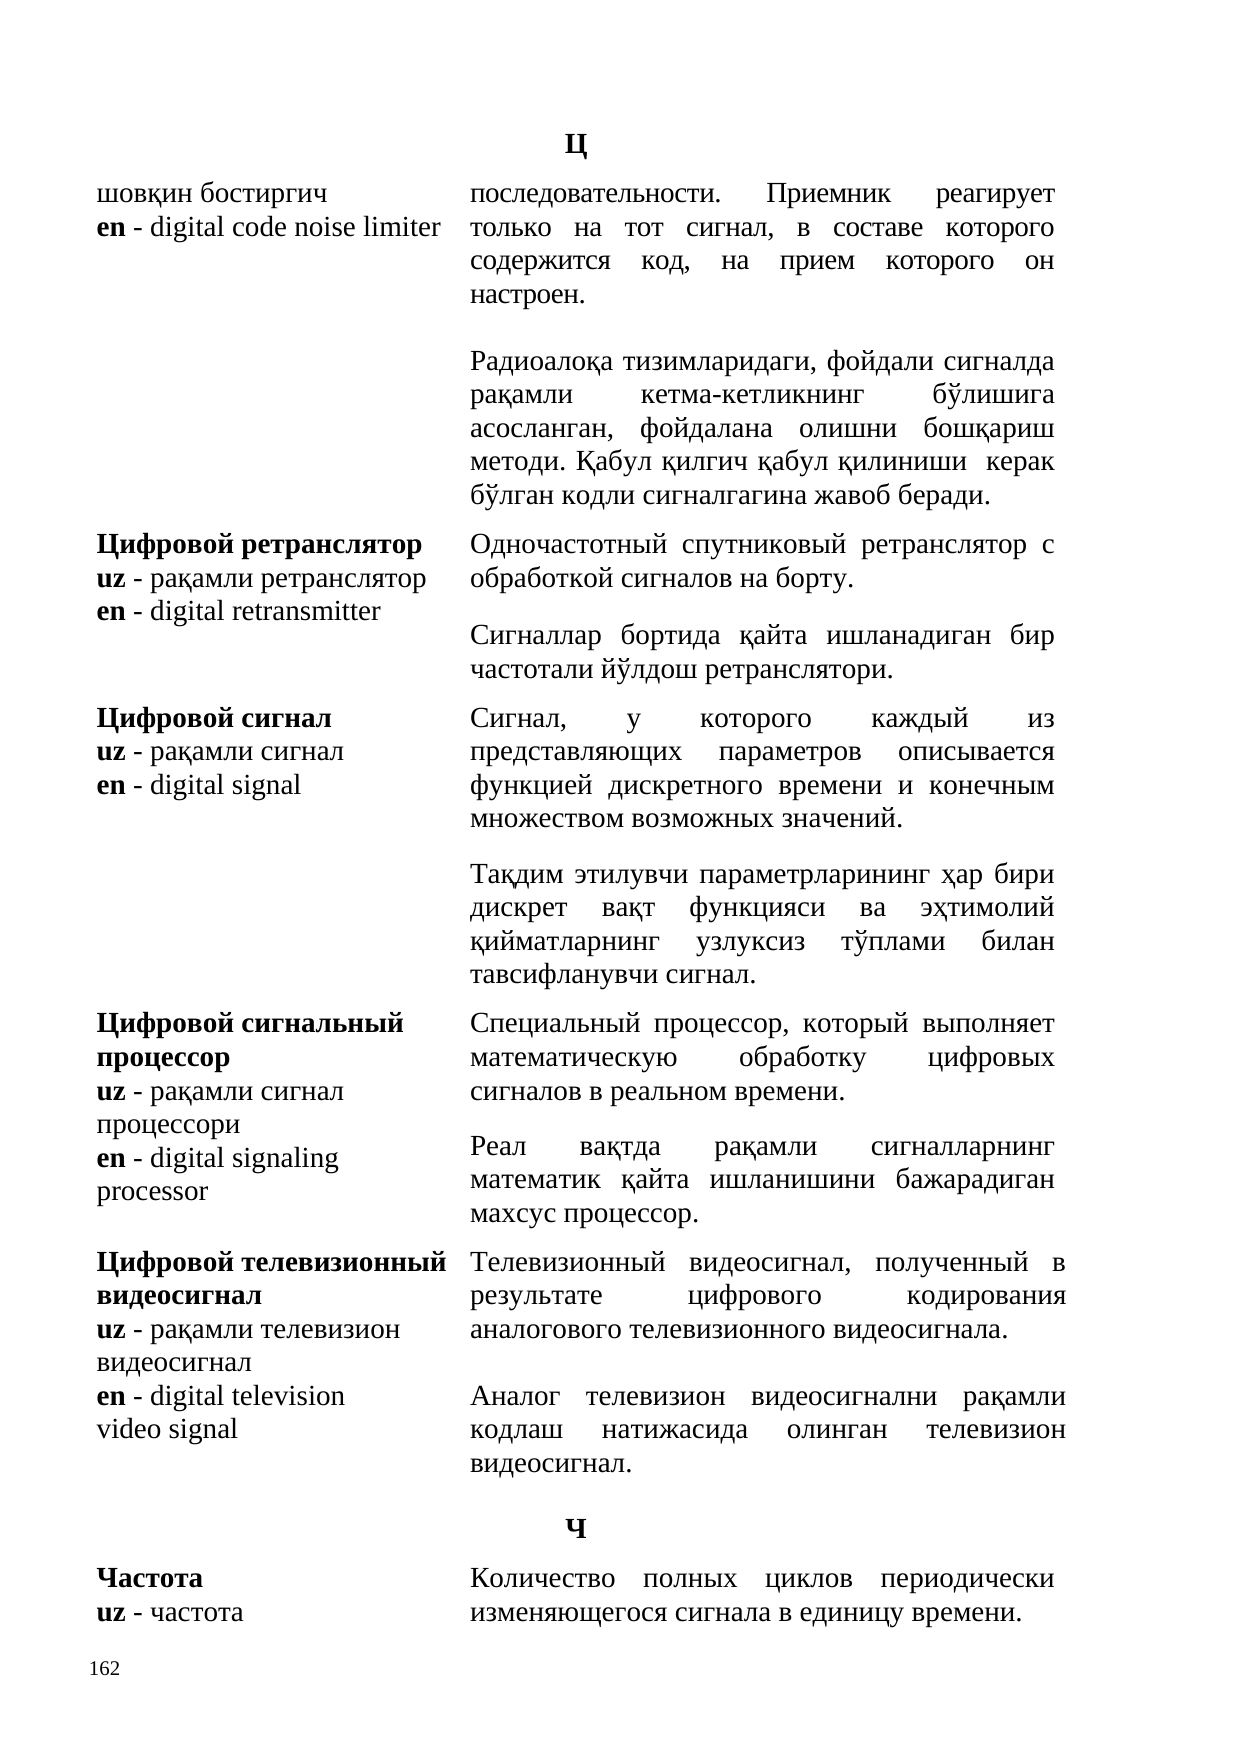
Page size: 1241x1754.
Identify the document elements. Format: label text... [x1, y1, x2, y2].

table_cell Специальный процессор, который выполняет математическую обработку цифровых сигналов в реальном времени. Реал вақтда рақамли сигналларнинг математик қайта ишланишини бажарадиган махсус процессор. [462, 998, 1063, 1236]
table_cell Одночастотный спутниковый ретранслятор с обработкой сигналов на борту. Сигналлар бортида қайта ишланадиган бир частотали йўлдош ретранслятори. [462, 518, 1063, 692]
table_cell Цифровой ретранслятор uz - рақамли ретранслятор en - digital retransmitter [89, 518, 462, 692]
table_cell Цифровой сигнал uz - рақамли сигнал en - digital signal [89, 692, 462, 998]
table_cell Цифровой кодовый шумоподавитель uz - рақамли кодли шовқин бостиргич en - digital code noise limiter [89, 167, 462, 518]
table_cell Частота uz - частота en - frequency [89, 1553, 462, 1635]
table_cell Цифровой телевизионный видеосигнал uz - рақамли телевизион видеосигнал en - digital television video signal [89, 1236, 462, 1487]
table_cell Цифровой сигнальный процессор uz - рақамли сигнал процессори en - digital signaling processor [89, 998, 462, 1236]
table_header Ч [89, 1503, 1063, 1552]
table_cell Количество полных циклов периодически изменяющегося сигнала в единицу времени. Вақт бирлигида даврий ўзгарадиган сигнал тўлиқ циклларининг миқдори. [462, 1553, 1063, 1635]
table_cell Сигнал, у которого каждый из представляющих параметров описывается функцией дискретного времени и конечным множеством возможных значений. Тақдим этилувчи параметрларининг ҳар бири дискрет вақт функцияси ва эҳтимолий қийматларнинг узлуксиз тўплами билан тавсифланувчи сигнал. [462, 692, 1063, 998]
table_cell Телевизионный видеосигнал, полученный в результате цифрового кодирования аналогового телевизионного видеосигнала. Аналог телевизион видеосигнални рақамли кодлаш натижасида олинган телевизион видеосигнал. [462, 1236, 1063, 1487]
table_header Ц [89, 118, 1063, 167]
